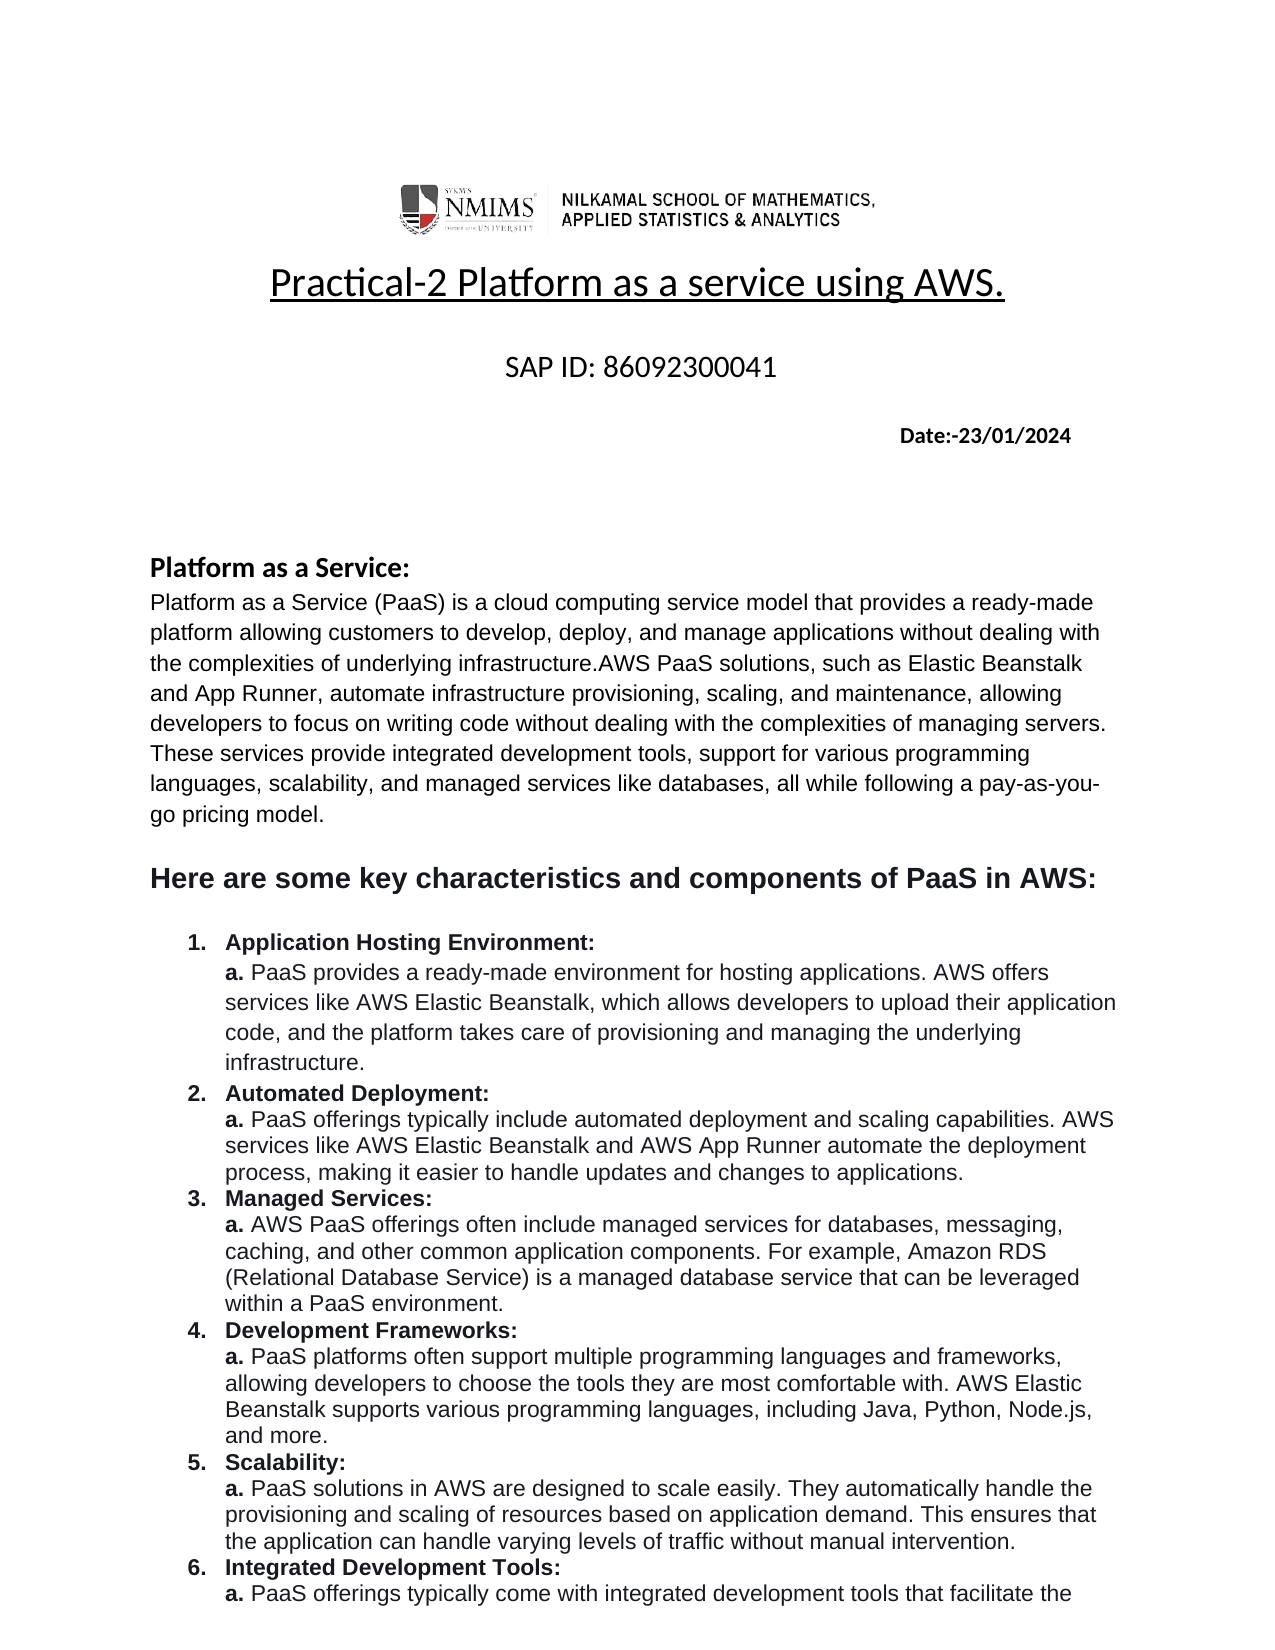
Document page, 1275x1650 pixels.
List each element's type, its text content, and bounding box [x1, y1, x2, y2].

text Here are some key characteristics and components of PaaS in AWS: [150, 861, 1125, 925]
list Scalability: a. PaaS solutions in AWS are designed to scale easily. They automatically handle the provisioning and scaling of resources based on application demand. This ensures that the application can handle varying levels of traffic without manual intervention. [187, 1448, 1125, 1554]
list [187, 1554, 1125, 1607]
picture [394, 175, 881, 242]
list Automated Deployment: a. PaaS offerings typically include automated deployment and scaling capabilities. AWS services like AWS Elastic Beanstalk and AWS App Runner automate the deployment process, making it easier to handle updates and changes to applications. [187, 1079, 1125, 1185]
text Date:-23/01/2024 [900, 421, 1125, 449]
text Platform as a Service: Platform as a Service (PaaS) is a cloud computing service model that provides a ready-made platform allowing customers to develop, deploy, and manage applications without dealing with the complexities of underlying infrastructure.AWS PaaS solutions, such as Elastic Beanstalk and App Runner, automate infrastructure provisioning, scaling, and maintenance, allowing developers to focus on writing code without dealing with the complexities of managing servers. These services provide integrated development tools, support for various programming languages, scalability, and managed services like databases, all while following a pay-as-you-go pricing model. [150, 549, 1125, 827]
list Development Frameworks: a. PaaS platforms often support multiple programming languages and frameworks, allowing developers to choose the tools they are most comfortable with. AWS Elastic Beanstalk supports various programming languages, including Java, Python, Node.js, and more. [187, 1317, 1125, 1448]
list Managed Services: a. AWS PaaS offerings often include managed services for databases, messaging, caching, and other common application components. For example, Amazon RDS (Relational Database Service) is a managed database service that can be leveraged within a PaaS environment. [187, 1185, 1125, 1317]
text SAP ID: 86092300041 [150, 347, 1125, 385]
list Application Hosting Environment: a. PaaS provides a ready-made environment for hosting applications. AWS offers services like AWS Elastic Beanstalk, which allows developers to upload their application code, and the platform takes care of provisioning and managing the underlying infrastructure. [187, 928, 1125, 1076]
